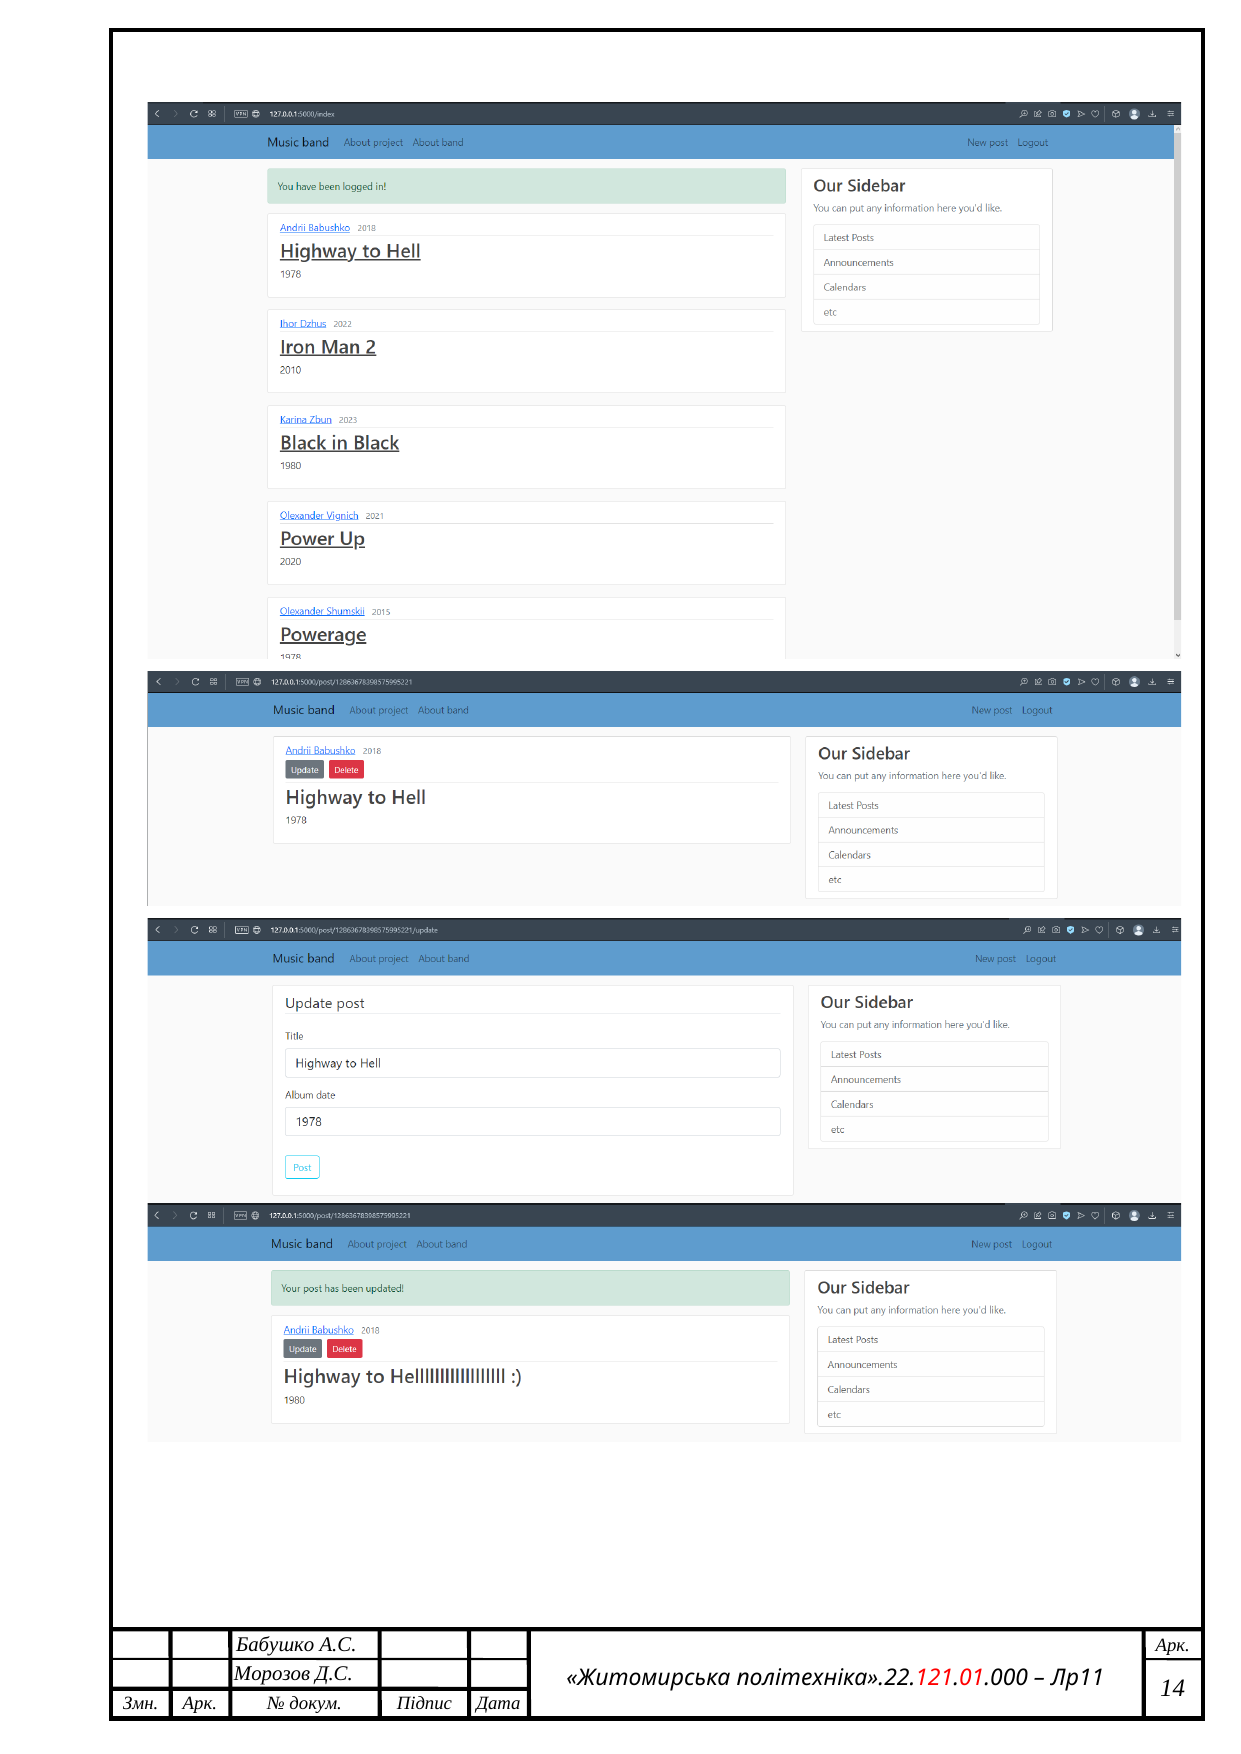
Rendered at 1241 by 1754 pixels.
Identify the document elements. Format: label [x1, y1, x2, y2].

picture [147, 102, 1182, 659]
picture [147, 671, 1182, 906]
picture [147, 918, 1182, 1442]
